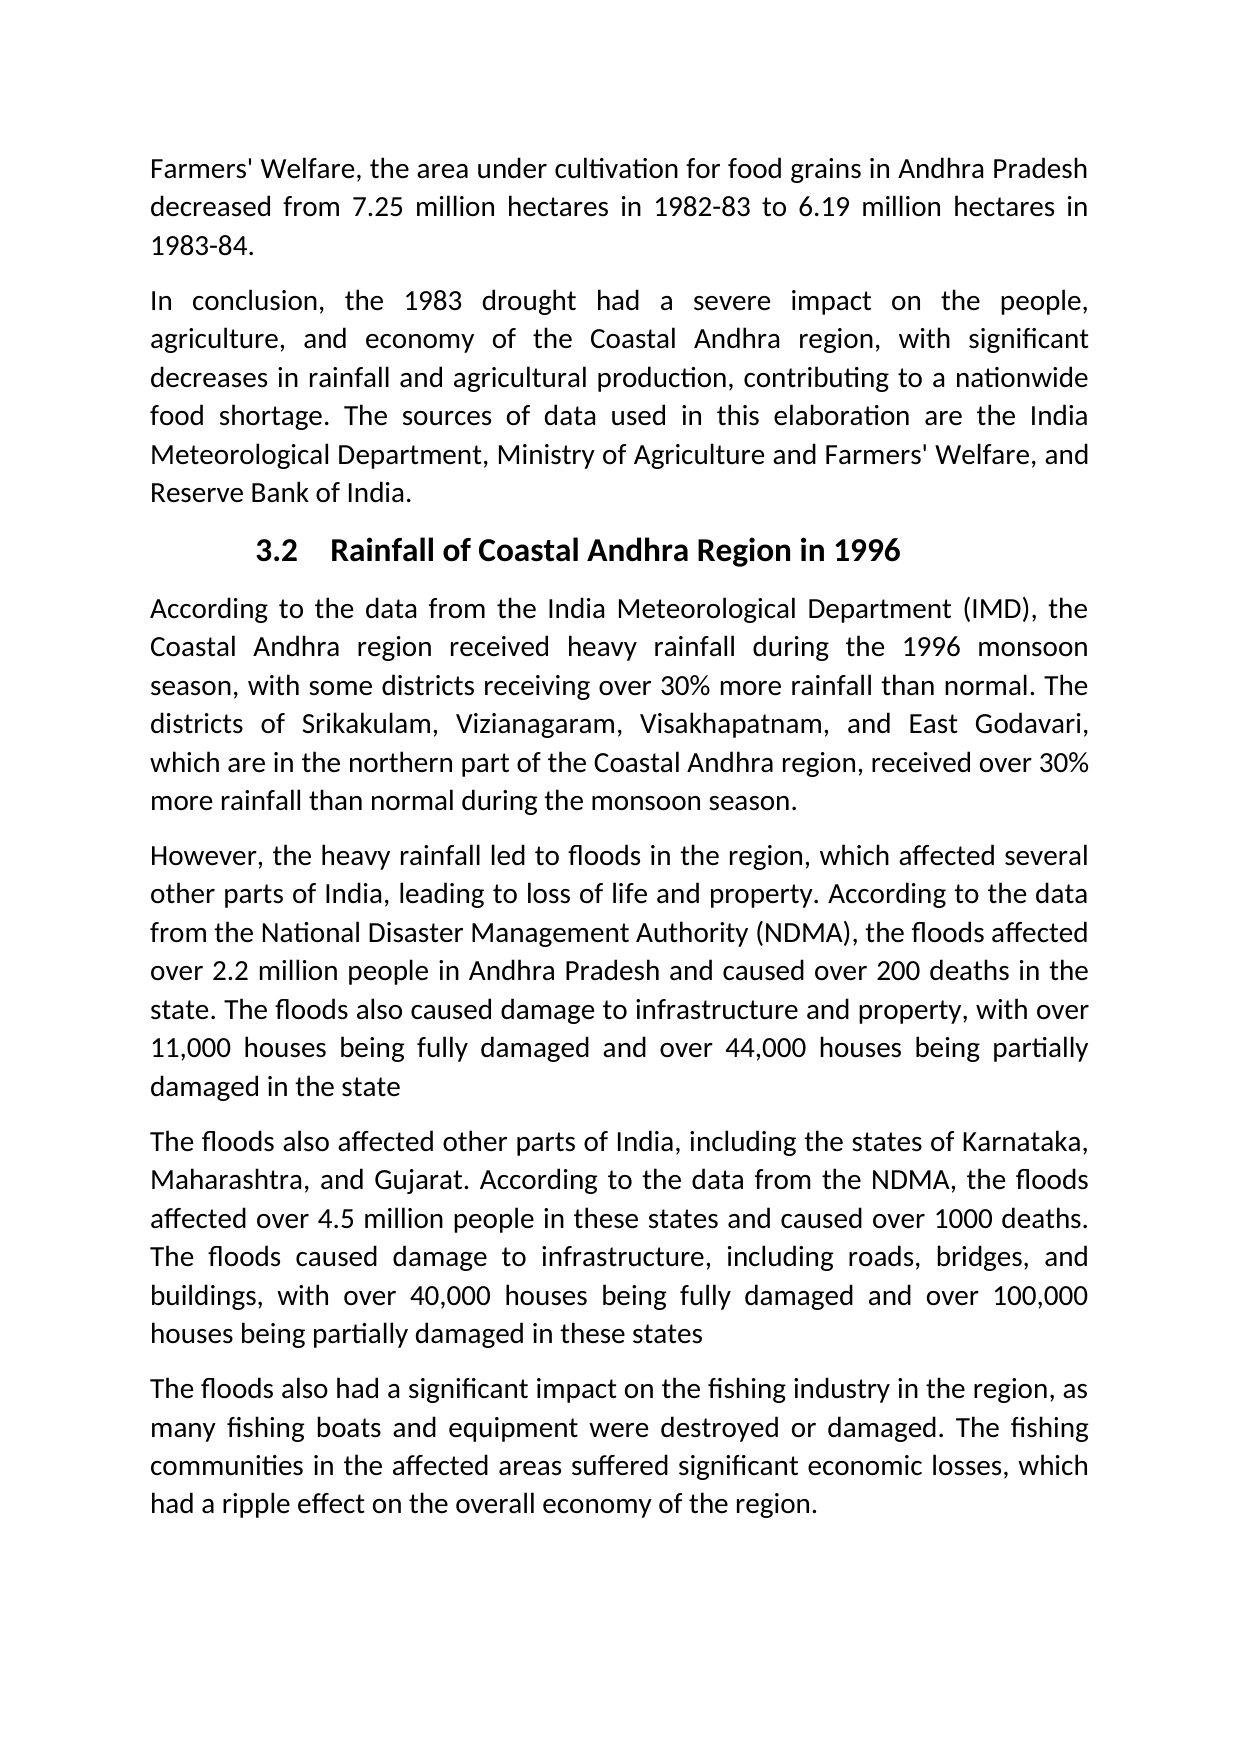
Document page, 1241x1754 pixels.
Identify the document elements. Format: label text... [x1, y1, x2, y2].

text The floods also affected other parts of India, including the states of Karnataka, Maharashtra, and Gujarat. According to the data from the NDMA, the floods affected over 4.5 million people in these states and caused over 1000 deaths. The floods caused damage to infrastructure, including roads, bridges, and buildings, with over 40,000 houses being fully damaged and over 100,000 houses being partially damaged in these states [150, 1123, 1090, 1351]
text In conclusion, the 1983 drought had a severe impact on the people, agriculture, and economy of the Coastal Andhra region, with significant decreases in rainfall and agricultural production, contributing to a nationwide food shortage. The sources of data used in this elaboration are the India Meteorological Department, Ministry of Agriculture and Farmers' Welfare, and Reserve Bank of India. [150, 282, 1090, 510]
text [150, 150, 1090, 262]
text According to the data from the India Meteorological Department (IMD), the Coastal Andhra region received heavy rainfall during the 1996 monsoon season, with some districts receiving over 30% more rainfall than normal. The districts of Srikakulam, Vizianagaram, Visakhapatnam, and East Godavari, which are in the northern part of the Coastal Andhra region, received over 30% more rainfall than normal during the monsoon season. [150, 590, 1090, 818]
text The floods also had a significant impact on the fishing industry in the region, as many fishing boats and equipment were destroyed or damaged. The fishing communities in the affected areas suffered significant economic losses, which had a ripple effect on the overall economy of the region. [150, 1370, 1090, 1521]
list Rainfall of Coastal Andhra Region in 1996 [255, 529, 1090, 570]
text However, the heavy rainfall led to floods in the region, which affected several other parts of India, leading to loss of life and property. According to the data from the National Disaster Management Authority (NDMA), the floods affected over 2.2 million people in Andhra Pradesh and caused over 200 deaths in the state. The floods also caused damage to infrastructure and property, with over 11,000 houses being fully damaged and over 44,000 houses being partially damaged in the state [150, 837, 1090, 1103]
